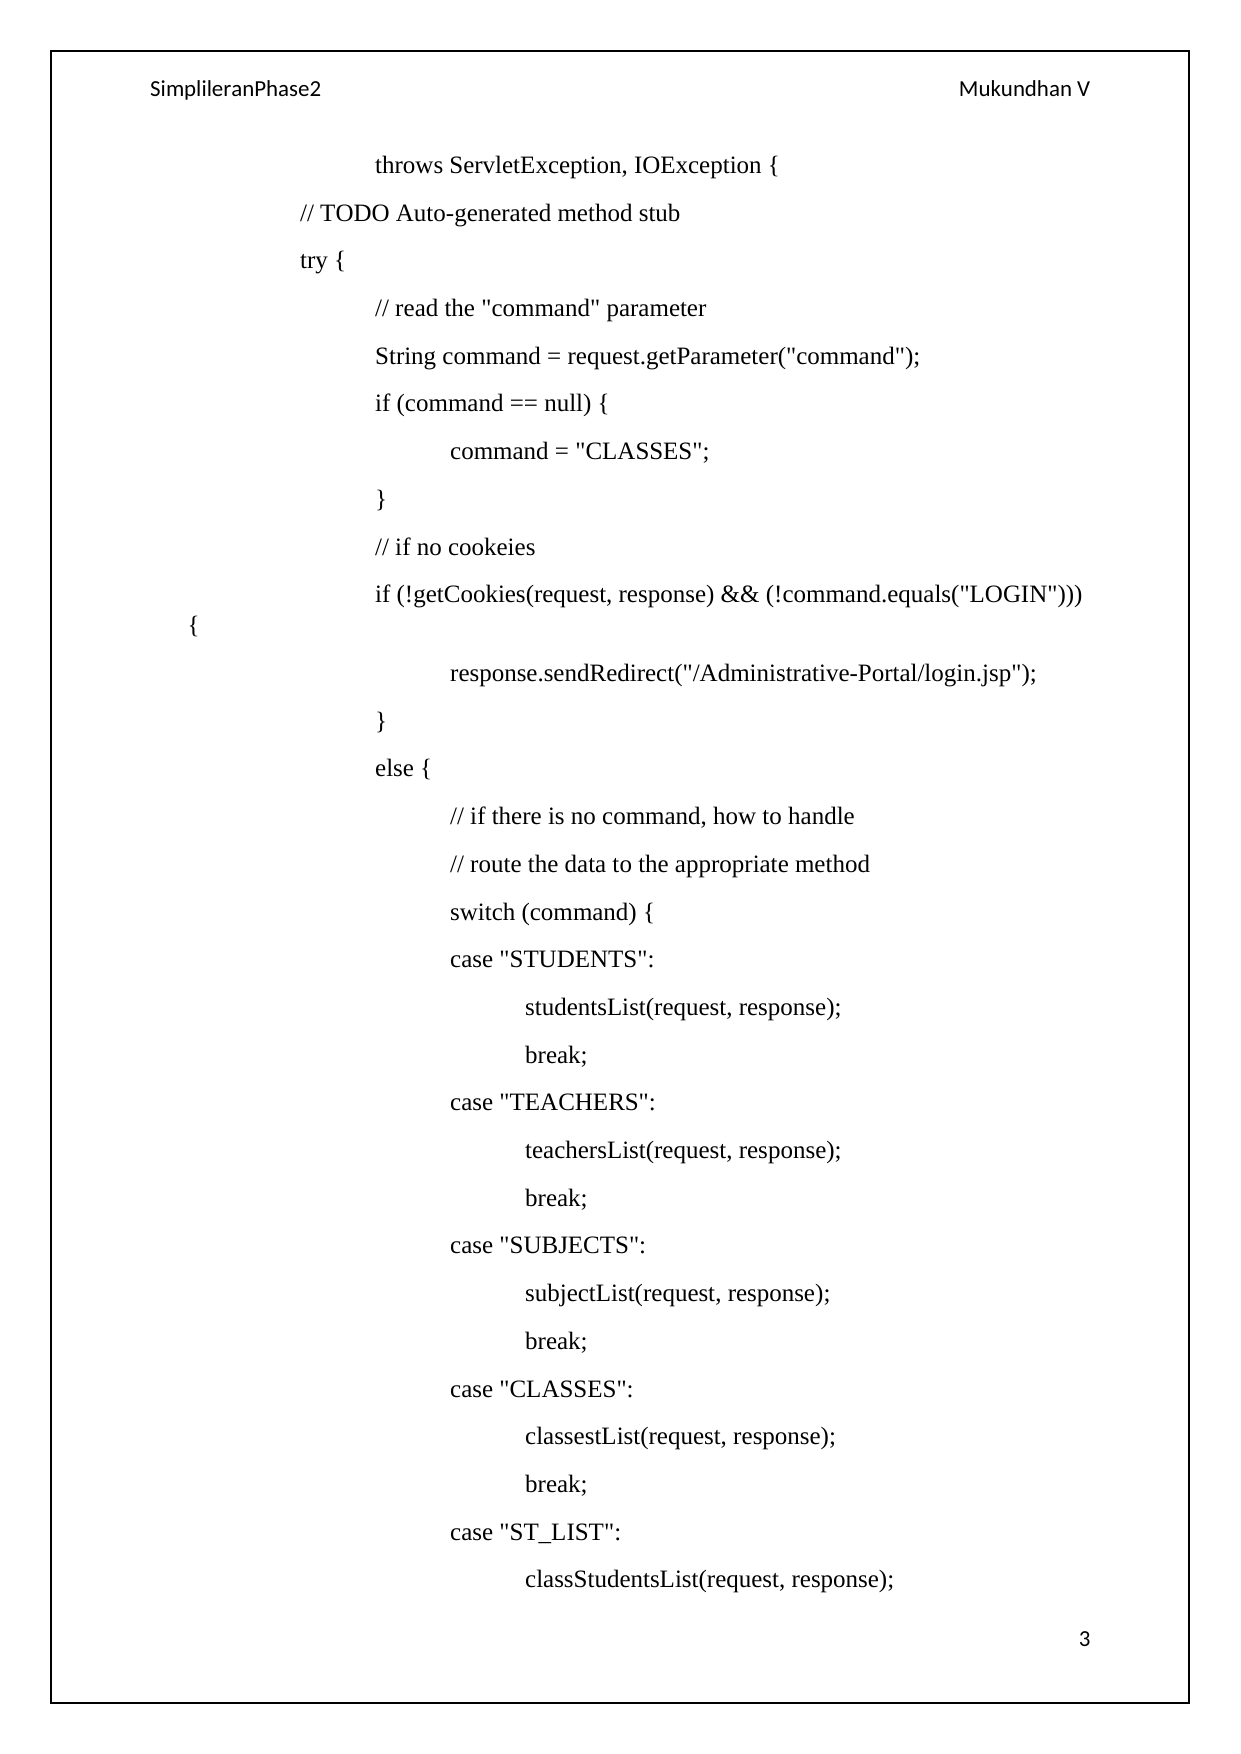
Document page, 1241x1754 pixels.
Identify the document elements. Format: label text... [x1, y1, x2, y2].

text break; [187, 1040, 1090, 1068]
text // if no cookeies [187, 532, 1090, 560]
text break; [187, 1326, 1090, 1355]
text if (command == null) { [187, 388, 1090, 417]
text } [187, 484, 1090, 513]
text case "SUBJECTS": [187, 1231, 1090, 1259]
text // route the data to the appropriate method [187, 849, 1090, 878]
text teachersList(request, response); [187, 1135, 1090, 1164]
text switch (command) { [187, 897, 1090, 925]
text command = "CLASSES"; [187, 436, 1090, 465]
text String command = request.getParameter("command"); [187, 341, 1090, 369]
text subjectList(request, response); [187, 1278, 1090, 1307]
text classestList(request, response); [187, 1421, 1090, 1450]
text case "ST_LIST": [187, 1517, 1090, 1546]
text else { [187, 753, 1090, 782]
text break; [187, 1183, 1090, 1212]
text if (!getCookies(request, response) && (!command.equals("LOGIN"))) { [187, 579, 1090, 639]
text response.sendRedirect("/Administrative-Portal/login.jsp"); [187, 658, 1090, 687]
text case "CLASSES": [187, 1374, 1090, 1402]
text try { [187, 245, 1090, 274]
text case "TEACHERS": [187, 1087, 1090, 1116]
text } [187, 706, 1090, 734]
text studentsList(request, response); [187, 992, 1090, 1021]
text classStudentsList(request, response); [187, 1564, 1090, 1593]
text case "STUDENTS": [187, 944, 1090, 973]
text throws ServletException, IOException { [187, 150, 1090, 179]
text // read the "command" parameter [187, 293, 1090, 322]
text break; [187, 1469, 1090, 1498]
text // if there is no command, how to handle [187, 801, 1090, 830]
text // TODO Auto-generated method stub [187, 198, 1090, 226]
